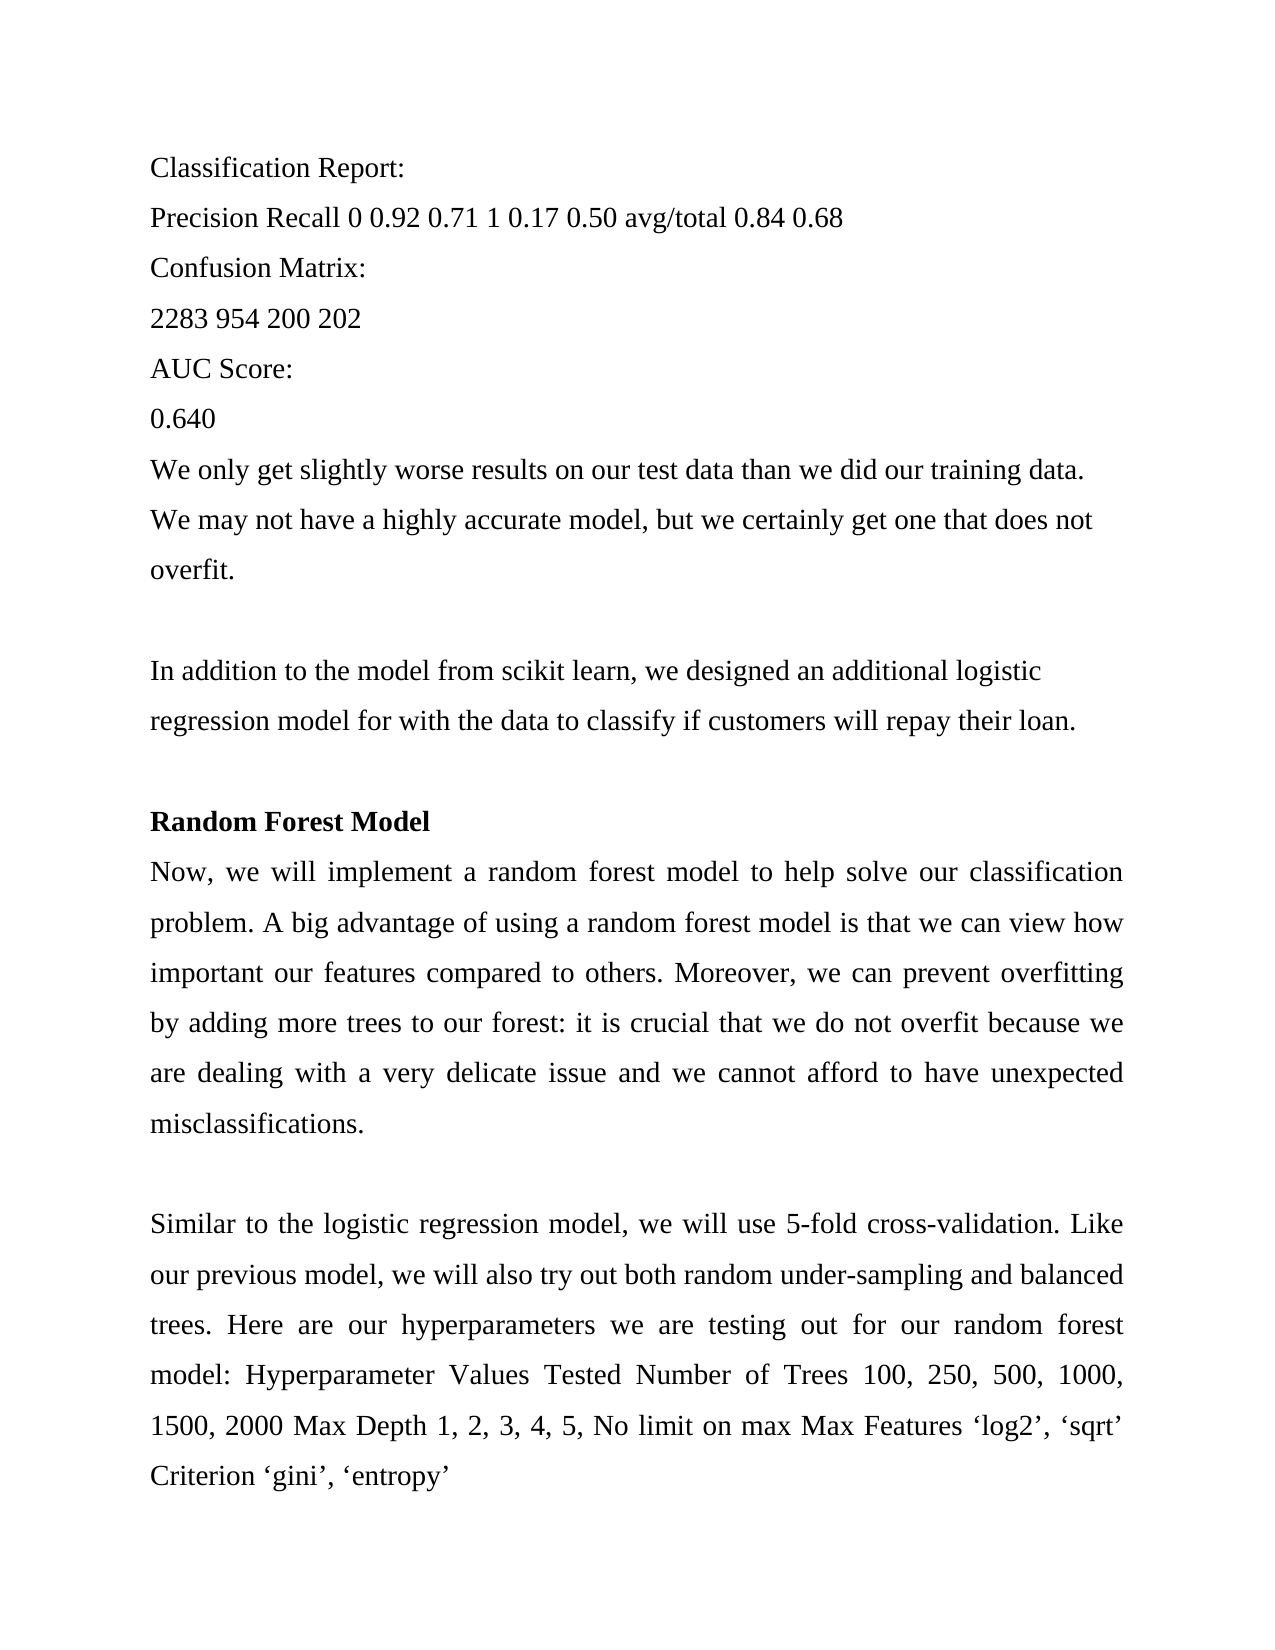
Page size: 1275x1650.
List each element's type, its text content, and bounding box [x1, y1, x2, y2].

text 2283 954 200 202 [150, 301, 1125, 334]
text AUC Score: [150, 351, 1125, 385]
text 0.640 [150, 402, 1125, 435]
text Now, we will implement a random forest model to help solve our classification problem. A big advantage of using a random forest model is that we can view how important our features compared to others. Moreover, we can prevent overfitting by adding more trees to our forest: it is crucial that we do not overfit because we are dealing with a very delicate issue and we cannot afford to have unexpected misclassifications. [150, 854, 1125, 1139]
text Random Forest Model [150, 804, 1125, 838]
text Confusion Matrix: [150, 251, 1125, 284]
text Similar to the logistic regression model, we will use 5-fold cross-validation. Like our previous model, we will also try out both random under-sampling and balanced trees. Here are our hyperparameters we are testing out for our random forest model: Hyperparameter Values Tested Number of Trees 100, 250, 500, 1000, 1500, 2000 Max Depth 1, 2, 3, 4, 5, No limit on max Max Features ‘log2’, ‘sqrt’ Criterion ‘gini’, ‘entropy’ [150, 1207, 1125, 1492]
text In addition to the model from scikit learn, we designed an additional logistic regression model for with the data to classify if customers will repay their loan. [150, 653, 1125, 737]
text Precision Recall 0 0.92 0.71 1 0.17 0.50 avg/total 0.84 0.68 [150, 200, 1125, 234]
text We only get slightly worse results on our test data than we did our training data. We may not have a highly accurate model, but we certainly get one that does not overfit. [150, 452, 1125, 586]
text Classification Report: [150, 150, 1125, 183]
